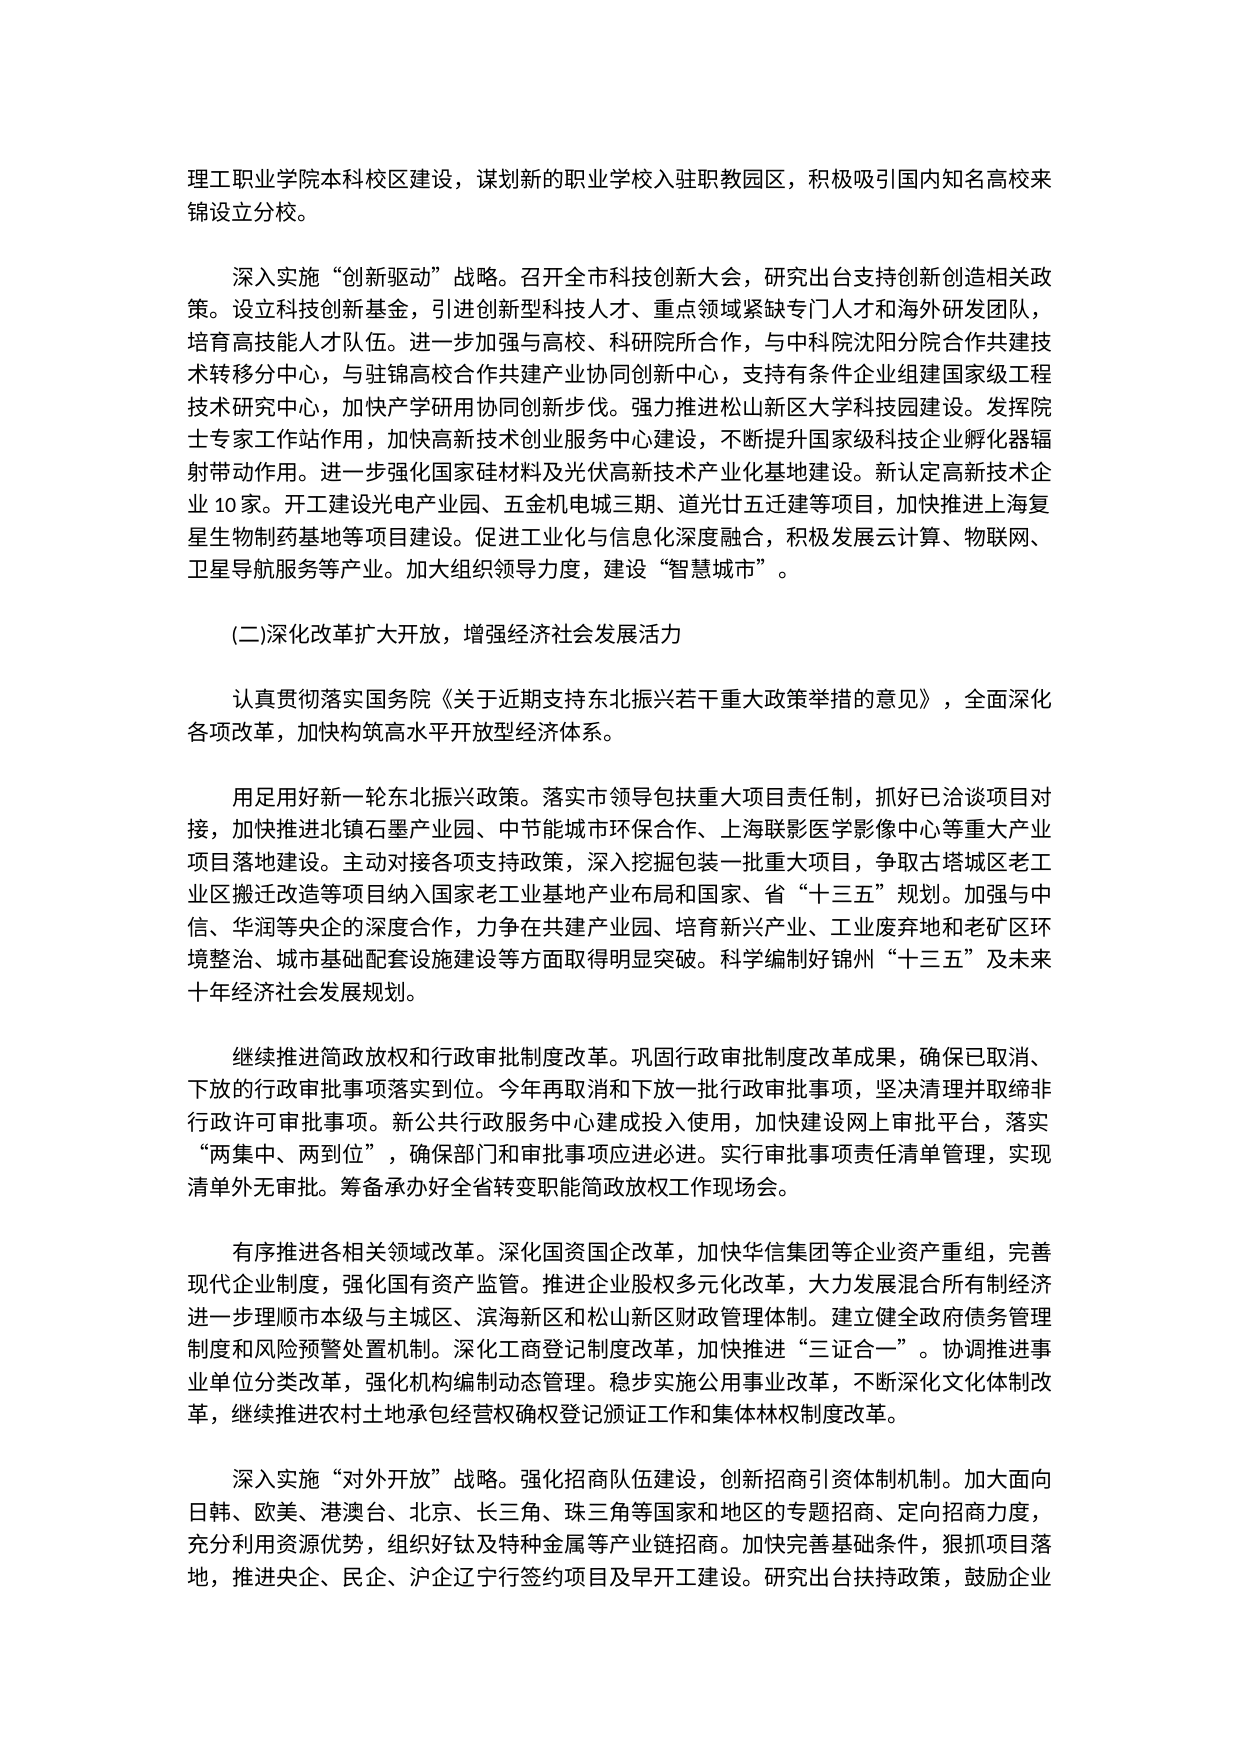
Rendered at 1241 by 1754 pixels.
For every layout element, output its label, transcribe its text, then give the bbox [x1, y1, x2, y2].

text 用足用好新一轮东北振兴政策。落实市领导包扶重大项目责任制，抓好已洽谈项目对接，加快推进北镇石墨产业园、中节能城市环保合作、上海联影医学影像中心等重大产业项目落地建设。主动对接各项支持政策，深入挖掘包装一批重大项目，争取古塔城区老工业区搬迁改造等项目纳入国家老工业基地产业布局和国家、省“十三五”规划。加强与中信、华润等央企的深度合作，力争在共建产业园、培育新兴产业、工业废弃地和老矿区环境整治、城市基础配套设施建设等方面取得明显突破。科学编制好锦州“十三五”及未来十年经济社会发展规划。 [187, 779, 1053, 1007]
text 认真贯彻落实国务院《关于近期支持东北振兴若干重大政策举措的意见》，全面深化各项改革，加快构筑高水平开放型经济体系。 [187, 682, 1053, 747]
text (二)深化改革扩大开放，增强经济社会发展活力 [187, 617, 1053, 649]
text 继续推进简政放权和行政审批制度改革。巩固行政审批制度改革成果，确保已取消、下放的行政审批事项落实到位。今年再取消和下放一批行政审批事项，坚决清理并取缔非行政许可审批事项。新公共行政服务中心建成投入使用，加快建设网上审批平台，落实“两集中、两到位”，确保部门和审批事项应进必进。实行审批事项责任清单管理，实现清单外无审批。筹备承办好全省转变职能简政放权工作现场会。 [187, 1039, 1053, 1202]
text 有序推进各相关领域改革。深化国资国企改革，加快华信集团等企业资产重组，完善现代企业制度，强化国有资产监管。推进企业股权多元化改革，大力发展混合所有制经济。进一步理顺市本级与主城区、滨海新区和松山新区财政管理体制。建立健全政府债务管理制度和风险预警处置机制。深化工商登记制度改革，加快推进“三证合一”。协调推进事业单位分类改革，强化机构编制动态管理。稳步实施公用事业改革，不断深化文化体制改革，继续推进农村土地承包经营权确权登记颁证工作和集体林权制度改革。 [187, 1234, 1053, 1429]
text 深入实施“创新驱动”战略。召开全市科技创新大会，研究出台支持创新创造相关政策。设立科技创新基金，引进创新型科技人才、重点领域紧缺专门人才和海外研发团队，培育高技能人才队伍。进一步加强与高校、科研院所合作，与中科院沈阳分院合作共建技术转移分中心，与驻锦高校合作共建产业协同创新中心，支持有条件企业组建国家级工程技术研究中心，加快产学研用协同创新步伐。强力推进松山新区大学科技园建设。发挥院士专家工作站作用，加快高新技术创业服务中心建设，不断提升国家级科技企业孵化器辐射带动作用。进一步强化国家硅材料及光伏高新技术产业化基地建设。新认定高新技术企业10家。开工建设光电产业园、五金机电城三期、道光廿五迁建等项目，加快推进上海复星生物制药基地等项目建设。促进工业化与信息化深度融合，积极发展云计算、物联网、卫星导航服务等产业。加大组织领导力度，建设“智慧城市”。 [187, 259, 1053, 584]
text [187, 162, 1053, 227]
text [187, 1462, 1053, 1592]
